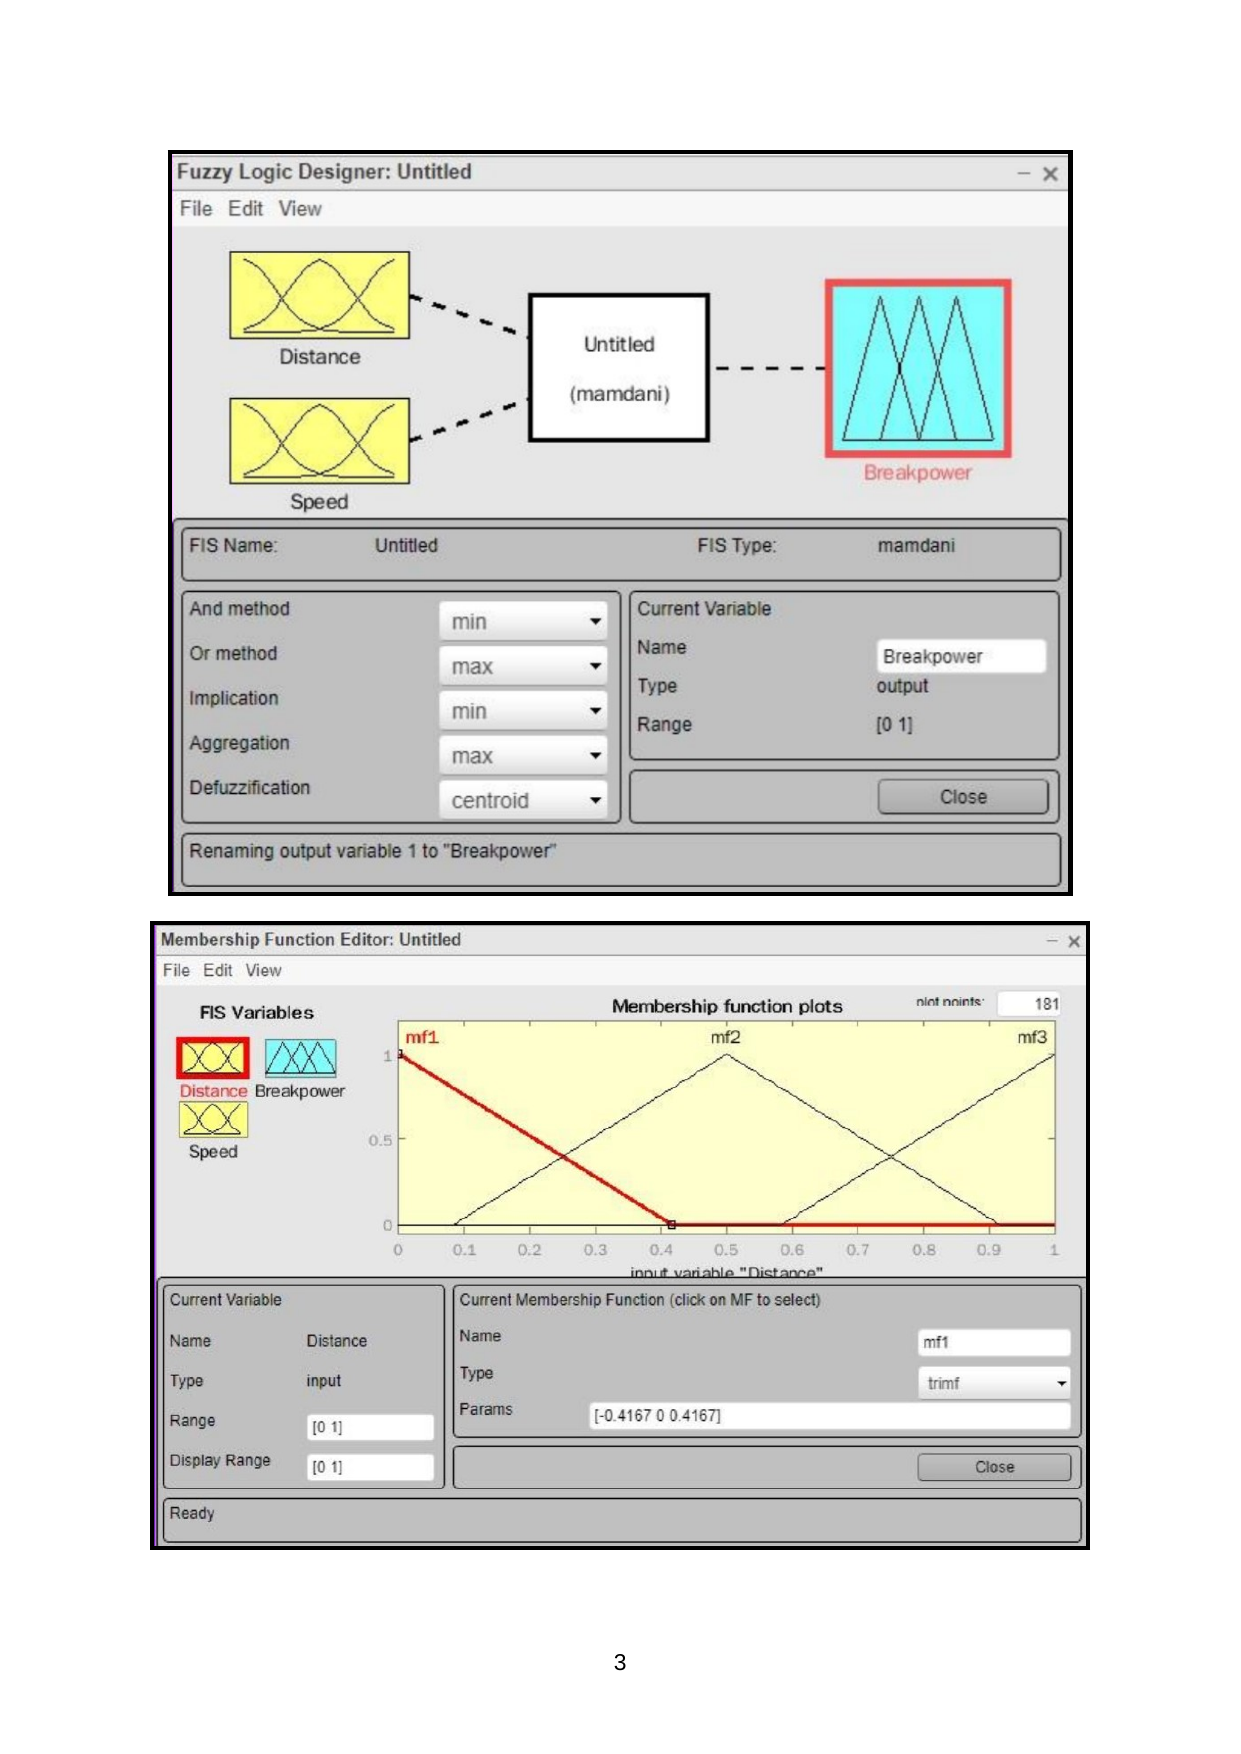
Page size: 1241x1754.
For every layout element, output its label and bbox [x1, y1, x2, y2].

picture [172, 154, 1068, 892]
picture [154, 925, 1086, 1546]
